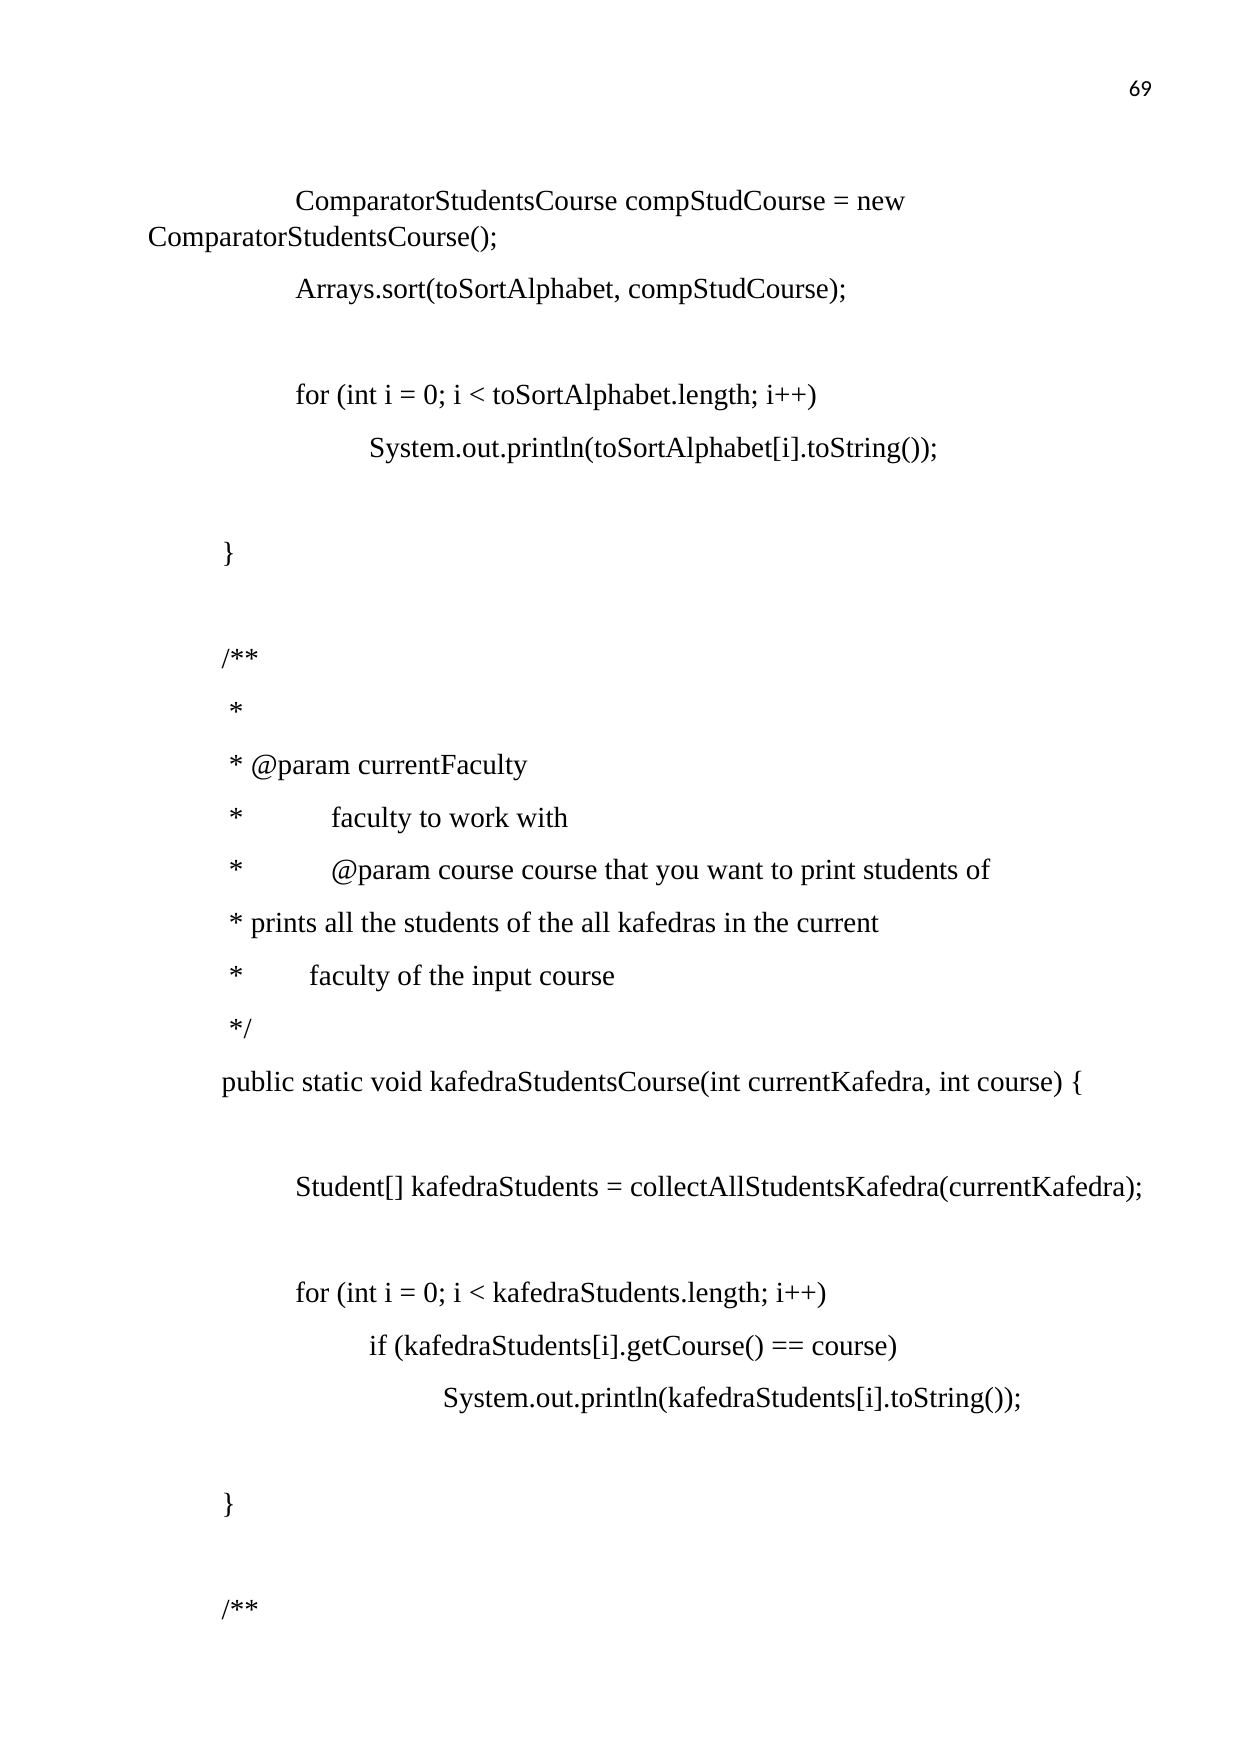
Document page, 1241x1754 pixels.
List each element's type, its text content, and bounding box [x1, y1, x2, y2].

text for (int i = 0; i < kafedraStudents.length; i++) [148, 1275, 1152, 1308]
text System.out.println(toSortAlphabet[i].toString()); [148, 430, 1152, 463]
text } [148, 1486, 1152, 1520]
text ComparatorStudentsCourse compStudCourse = new ComparatorStudentsCourse(); [148, 183, 1152, 252]
text * @param currentFaculty [148, 747, 1152, 780]
text if (kafedraStudents[i].getCourse() == course) [148, 1328, 1152, 1361]
text * @param course course that you want to print students of [148, 852, 1152, 886]
text Student[] kafedraStudents = collectAllStudentsKafedra(currentKafedra); [148, 1169, 1152, 1203]
text * faculty of the input course [148, 958, 1152, 992]
text * faculty to work with [148, 800, 1152, 833]
text } [148, 536, 1152, 569]
text for (int i = 0; i < toSortAlphabet.length; i++) [148, 377, 1152, 411]
text */ [148, 1011, 1152, 1044]
text * [148, 694, 1152, 728]
text public static void kafedraStudentsCourse(int currentKafedra, int course) { [148, 1064, 1152, 1097]
text * prints all the students of the all kafedras in the current [148, 905, 1152, 939]
text Arrays.sort(toSortAlphabet, compStudCourse); [148, 272, 1152, 305]
text System.out.println(kafedraStudents[i].toString()); [148, 1381, 1152, 1414]
text /** [148, 641, 1152, 675]
text /** [148, 1592, 1152, 1625]
